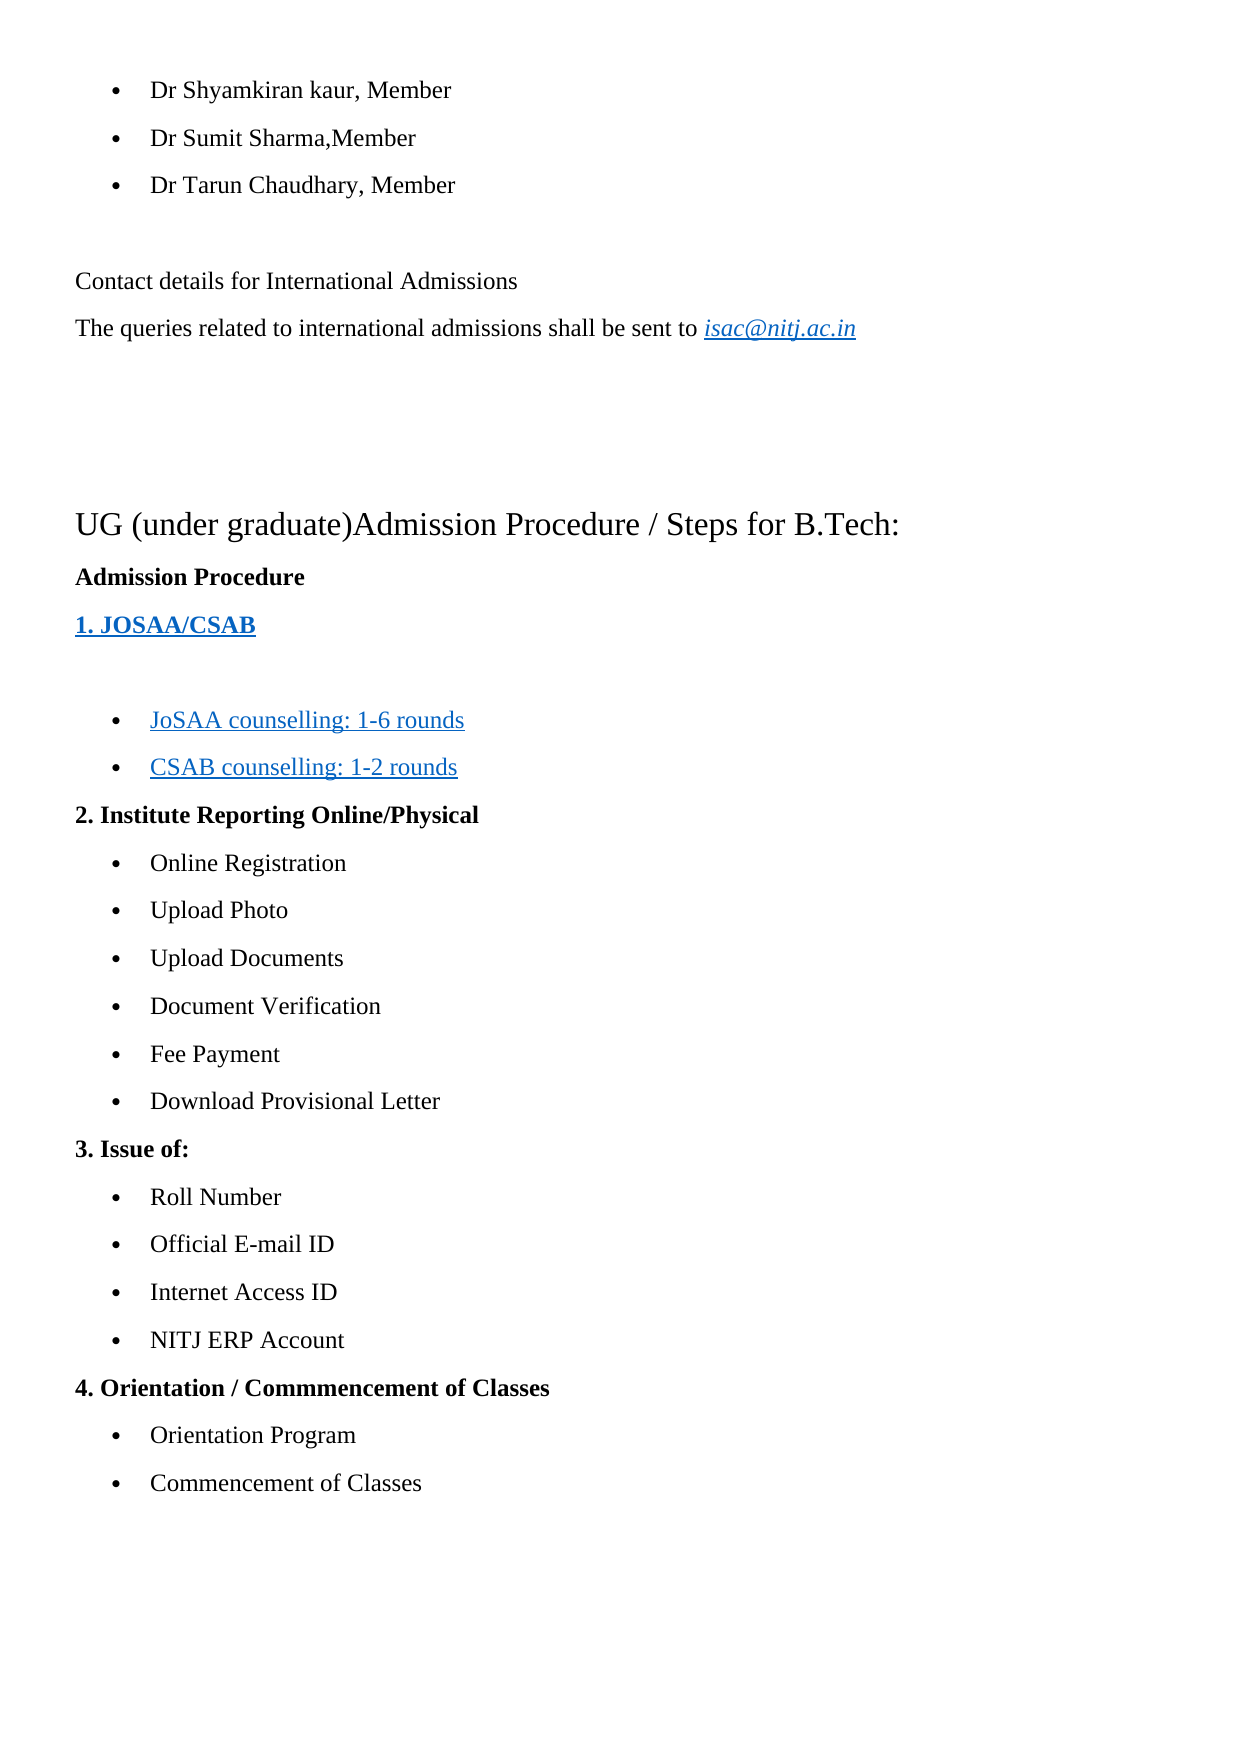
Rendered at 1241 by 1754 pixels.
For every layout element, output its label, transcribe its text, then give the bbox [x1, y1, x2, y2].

text 4. Orientation / Commmencement of Classes [75, 1373, 1165, 1401]
text Admission Procedure [75, 562, 1165, 591]
text 3. Issue of: [75, 1134, 1165, 1163]
text UG (under graduate)Admission Procedure / Steps for B.Tech: [75, 504, 1165, 543]
list Dr Tarun Chaudhary, Member [112, 170, 1165, 199]
text 2. Institute Reporting Online/Physical [75, 800, 1165, 829]
list JoSAA counselling: 1-6 rounds [112, 705, 1165, 733]
text The queries related to international admissions shall be sent to isac@nitj.ac.in [75, 313, 1165, 342]
text Contact details for International Admissions [75, 266, 1165, 294]
text 1. JOSAA/CSAB [75, 610, 1165, 639]
list Dr Shyamkiran kaur, Member [112, 75, 1165, 104]
list Orientation Program [112, 1420, 1165, 1449]
list Document Verification [112, 991, 1165, 1020]
list Roll Number [112, 1182, 1165, 1211]
list Online Registration [112, 848, 1165, 877]
list Upload Photo [112, 896, 1165, 924]
list NITJ ERP Account [112, 1325, 1165, 1354]
list Dr Sumit Sharma,Member [112, 123, 1165, 151]
list Internet Access ID [112, 1277, 1165, 1306]
list Download Provisional Letter [112, 1086, 1165, 1115]
list Commencement of Classes [112, 1468, 1165, 1497]
list CSAB counselling: 1-2 rounds [112, 752, 1165, 781]
list Fee Payment [112, 1039, 1165, 1067]
list Official E-mail ID [112, 1229, 1165, 1258]
list Upload Documents [112, 943, 1165, 972]
